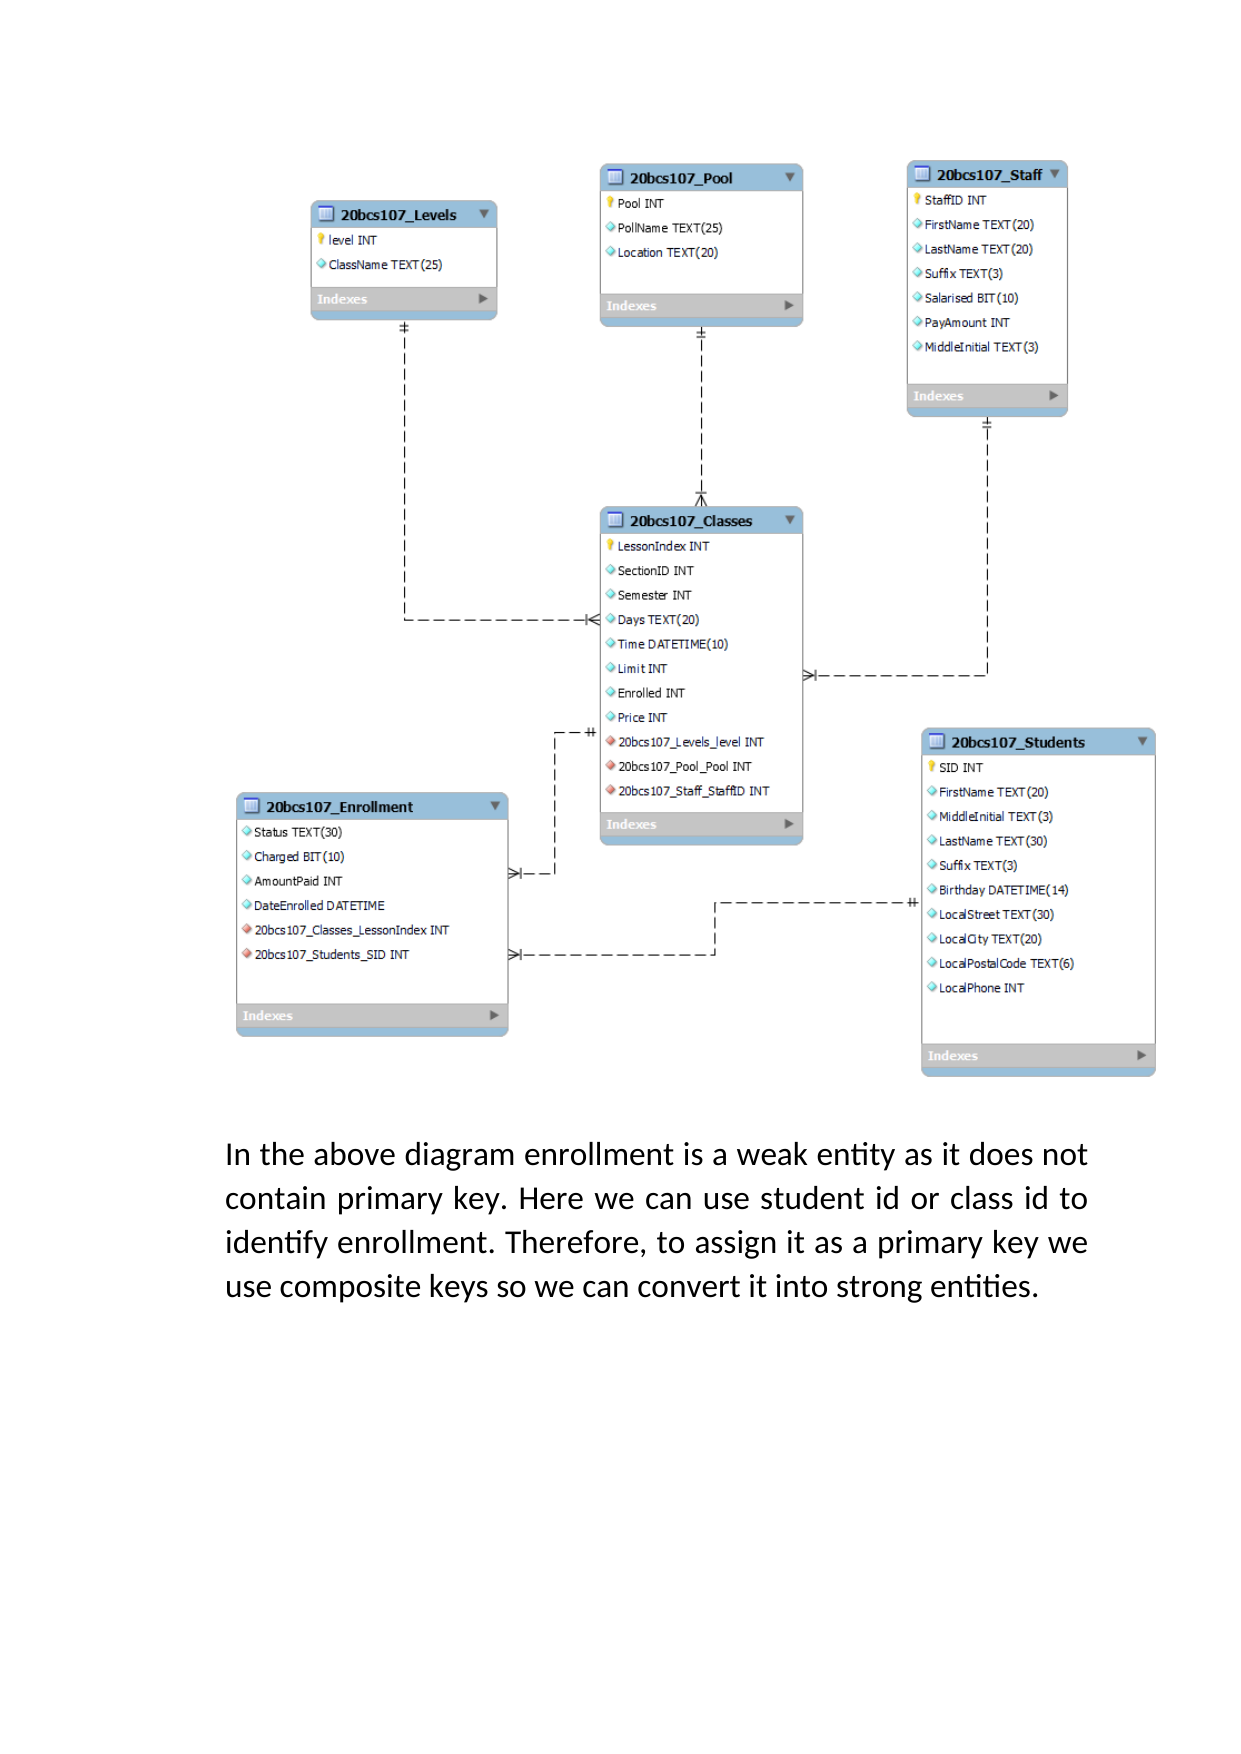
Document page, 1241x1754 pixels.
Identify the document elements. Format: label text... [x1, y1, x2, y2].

picture [225, 150, 1166, 1087]
list In the above diagram enrollment is a weak entity as it does not contain primary key. Here we can use student id or class id to identify enrollment. Therefore, to assign it as a primary key we use composite keys so we can convert it into strong entities. [225, 1133, 1090, 1306]
